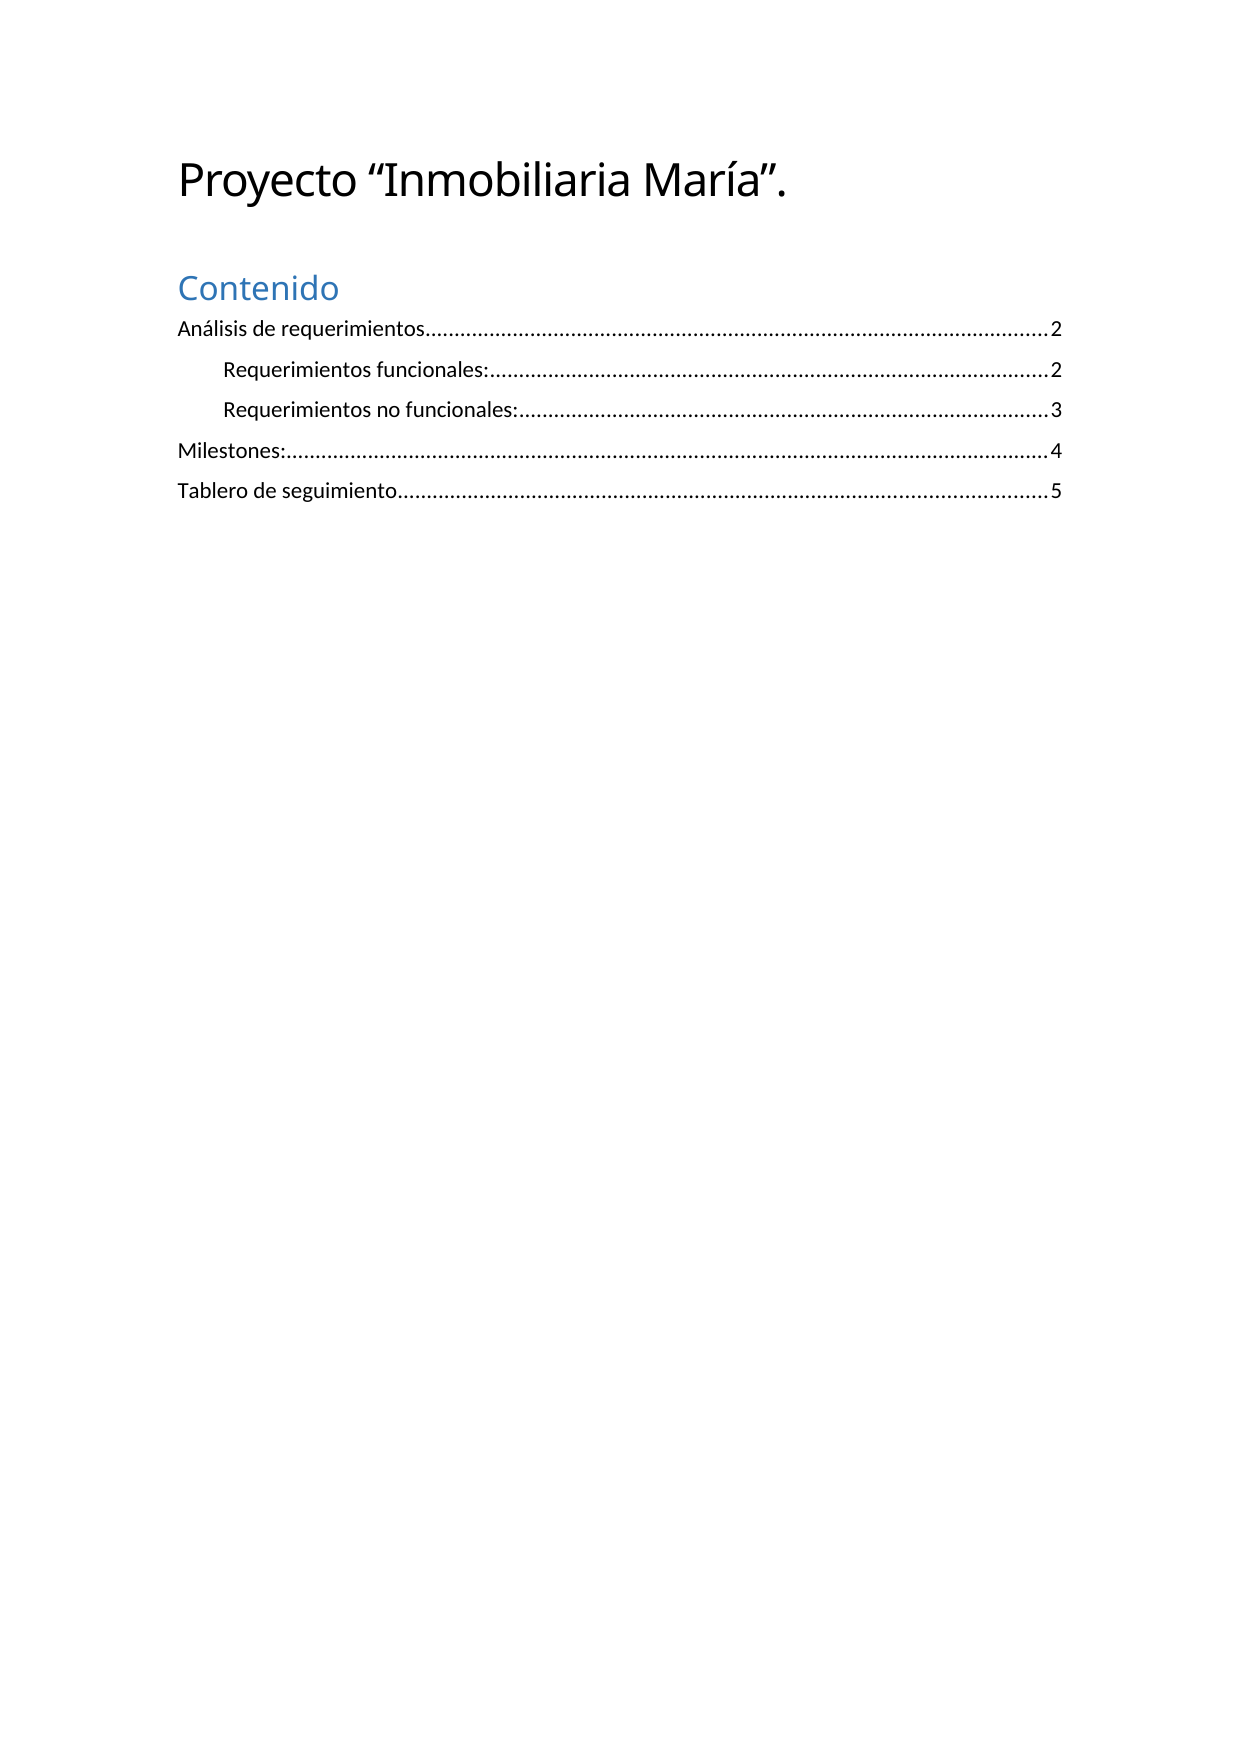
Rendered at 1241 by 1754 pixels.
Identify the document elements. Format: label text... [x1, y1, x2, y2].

title Proyecto “Inmobiliaria María”. [177, 148, 1063, 210]
